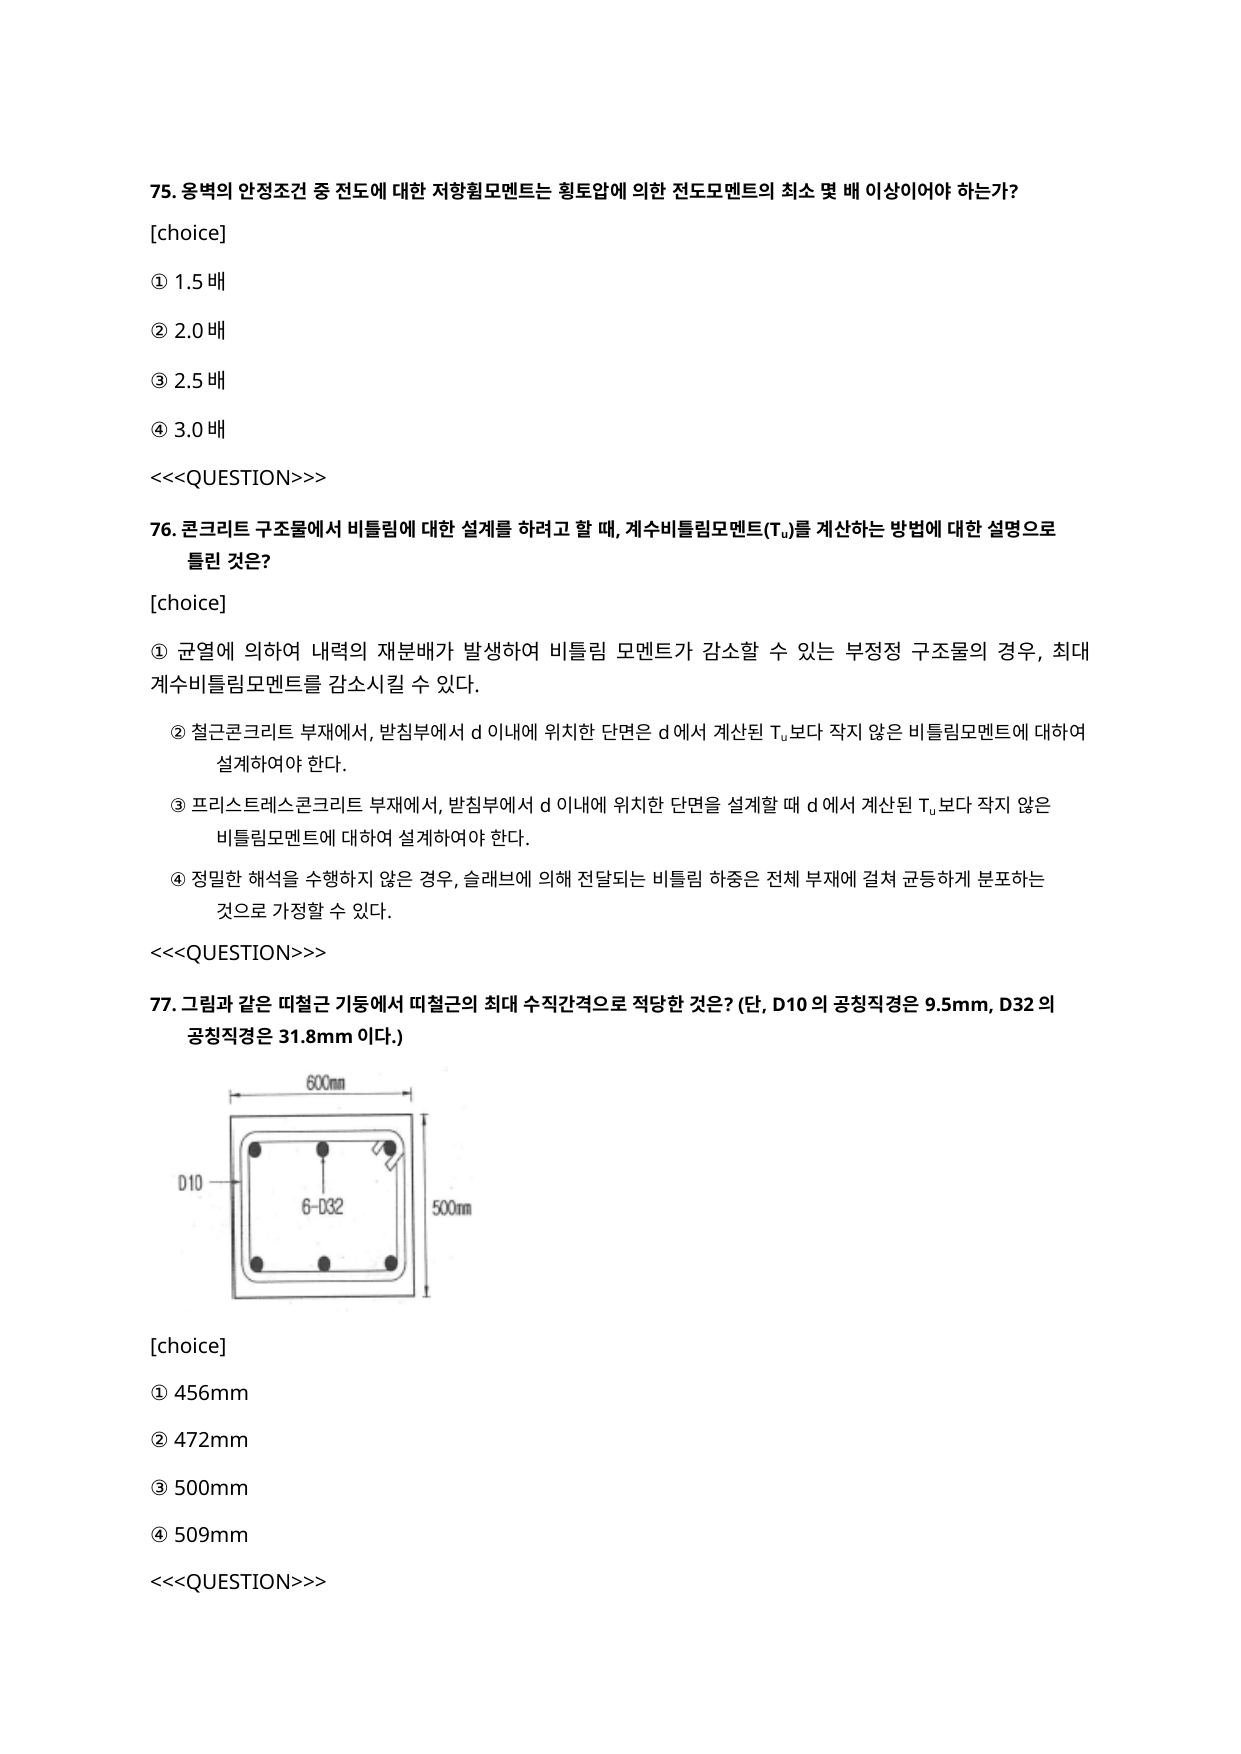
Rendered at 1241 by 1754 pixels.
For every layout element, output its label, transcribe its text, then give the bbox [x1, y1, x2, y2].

text ① 456mm [150, 1378, 1090, 1406]
text 77. 그림과 같은 띠철근 기둥에서 띠철근의 최대 수직간격으로 적당한 것은? (단, D10의 공칭직경은 9.5mm, D32의 공칭직경은 31.8mm이다.) [150, 989, 1090, 1049]
text [choice] [150, 1331, 1090, 1359]
text ④ 3.0배 [150, 413, 1090, 444]
text <<<QUESTION>>> [150, 938, 1090, 966]
text [choice] [150, 588, 1090, 616]
text ③ 2.5배 [150, 364, 1090, 394]
text ③ 프리스트레스콘크리트 부재에서, 받침부에서 d 이내에 위치한 단면을 설계할 때 d에서 계산된 Tu보다 작지 않은 비틀림모멘트에 대하여 설계하여야 한다. [150, 791, 1090, 851]
text 76. 콘크리트 구조물에서 비틀림에 대한 설계를 하려고 할 때, 계수비틀림모멘트(Tu)를 계산하는 방법에 대한 설명으로 틀린 것은? [150, 514, 1090, 574]
text <<<QUESTION>>> [150, 463, 1090, 491]
text <<<QUESTION>>> [150, 1567, 1090, 1596]
text ② 2.0배 [150, 315, 1090, 345]
text ② 철근콘크리트 부재에서, 받침부에서 d 이내에 위치한 단면은 d에서 계산된 Tu보다 작지 않은 비틀림모멘트에 대하여 설계하여야 한다. [150, 717, 1090, 777]
text ④ 정밀한 해석을 수행하지 않은 경우, 슬래브에 의해 전달되는 비틀림 하중은 전체 부재에 걸쳐 균등하게 분포하는 것으로 가정할 수 있다. [150, 864, 1090, 924]
text [choice] [150, 218, 1090, 247]
picture [169, 1062, 481, 1312]
text ④ 509mm [150, 1520, 1090, 1548]
text ③ 500mm [150, 1473, 1090, 1501]
text ① 1.5배 [150, 265, 1090, 296]
text 75. 옹벽의 안정조건 중 전도에 대한 저항휨모멘트는 횡토압에 의한 전도모멘트의 최소 몇 배 이상이어야 하는가? [150, 177, 1090, 204]
text ① 균열에 의하여 내력의 재분배가 발생하여 비틀림 모멘트가 감소할 수 있는 부정정 구조물의 경우, 최대 계수비틀림모멘트를 감소시킬 수 있다. [150, 635, 1090, 698]
text ② 472mm [150, 1425, 1090, 1454]
